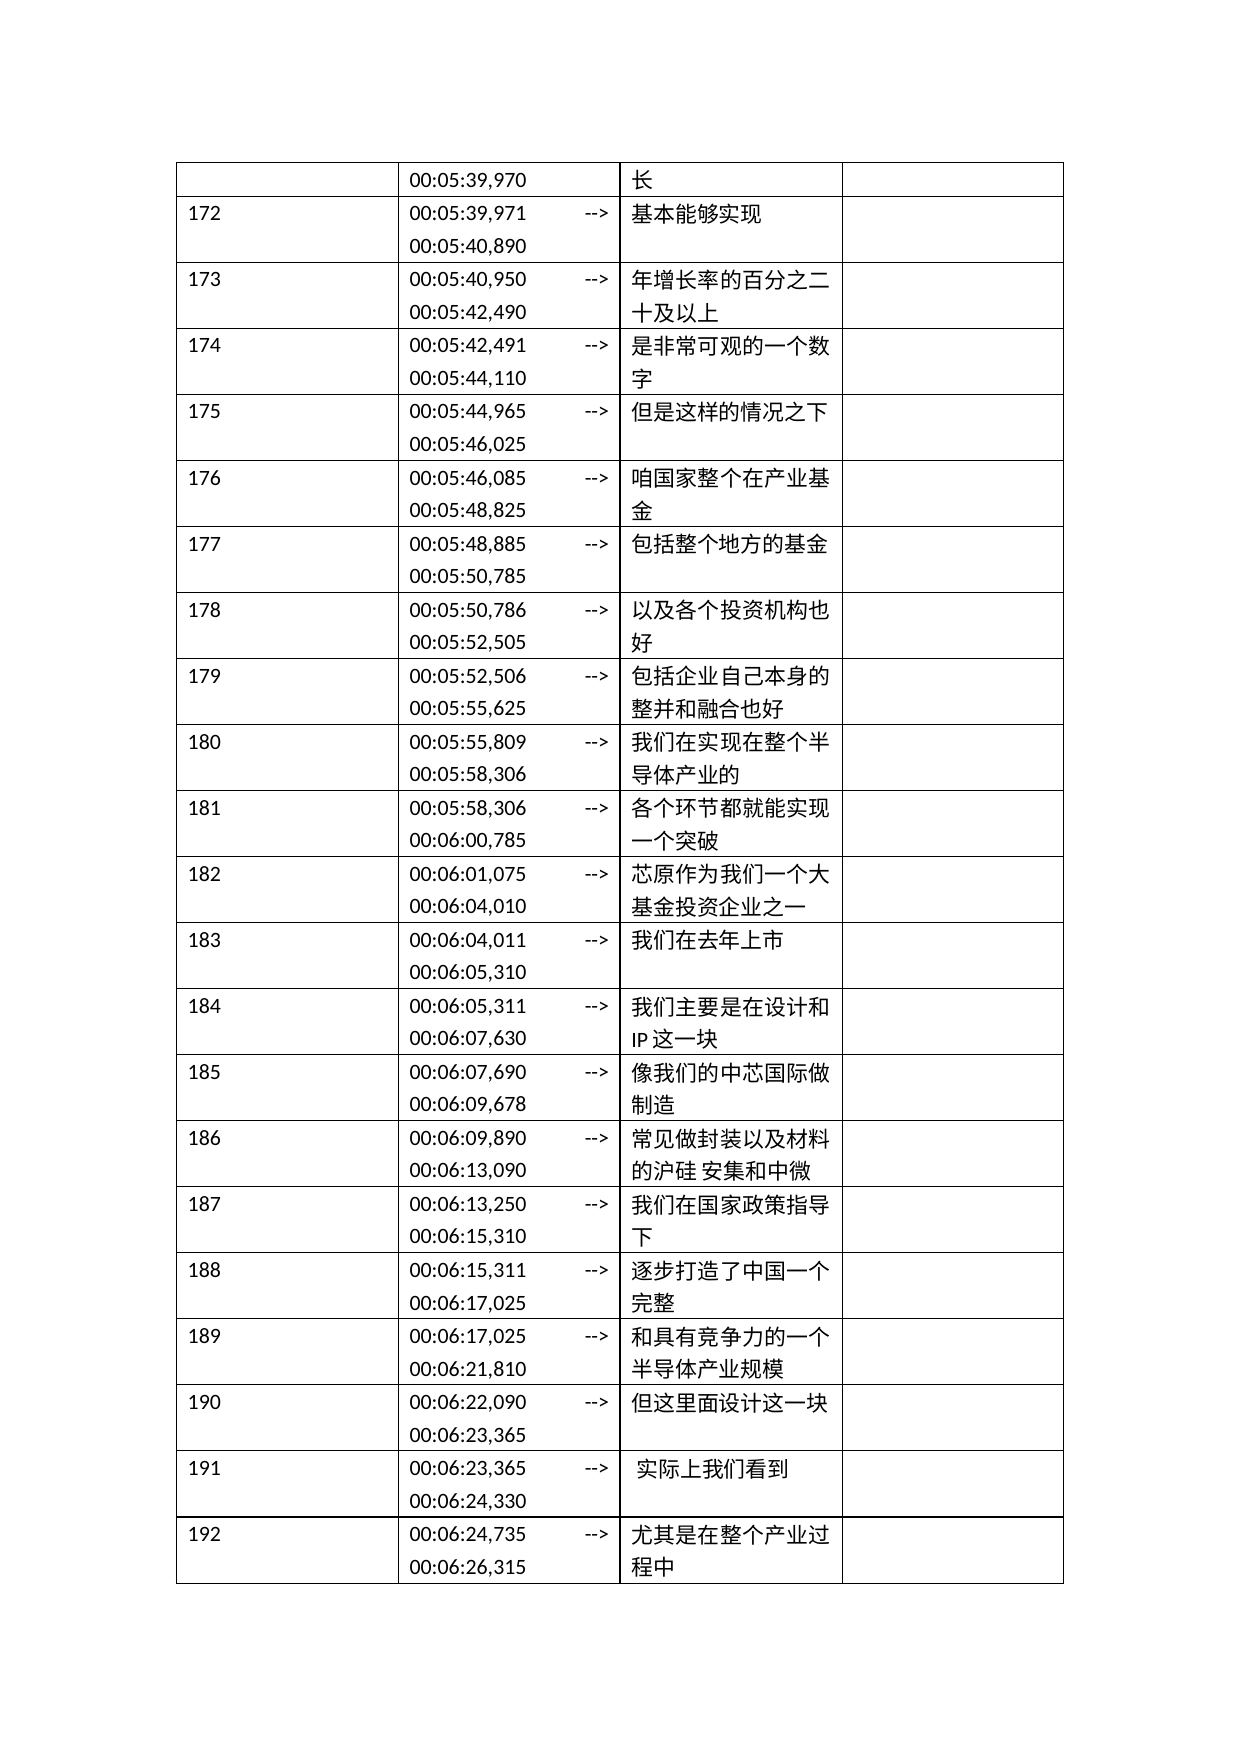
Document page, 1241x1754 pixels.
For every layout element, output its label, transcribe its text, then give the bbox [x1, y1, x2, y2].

table_cell 但是这样的情况之下 [621, 395, 842, 460]
table_cell [843, 923, 1063, 988]
table_cell 像我们的中芯国际做制造 [621, 1055, 842, 1120]
table_cell 我们在国家政策指导下 [621, 1187, 842, 1252]
table_cell [843, 593, 1063, 658]
table_cell 187 [177, 1187, 398, 1252]
table_cell 芯原作为我们一个大基金投资企业之一 [621, 857, 842, 922]
table_cell 00:05:52,506 --> 00:05:55,625 [399, 659, 619, 724]
table_cell 00:05:44,965 --> 00:05:46,025 [399, 395, 619, 460]
table_cell [843, 263, 1063, 328]
table_cell 实际上我们看到 [621, 1451, 842, 1516]
table_cell 是非常可观的一个数字 [621, 329, 842, 394]
table_cell 00:06:15,311 --> 00:06:17,025 [399, 1253, 619, 1318]
table_cell [843, 1253, 1063, 1318]
table_cell 173 [177, 263, 398, 328]
table_cell 00:05:58,306 --> 00:06:00,785 [399, 791, 619, 856]
table_cell [843, 1121, 1063, 1186]
table_cell 00:06:09,890 --> 00:06:13,090 [399, 1121, 619, 1186]
table_cell 00:06:04,011 --> 00:06:05,310 [399, 923, 619, 988]
table_cell 但这里面设计这一块 [621, 1385, 842, 1450]
table_cell 尤其是在整个产业过程中 [621, 1518, 842, 1582]
table_cell [843, 1319, 1063, 1384]
table_cell 184 [177, 989, 398, 1054]
table_cell 00:06:01,075 --> 00:06:04,010 [399, 857, 619, 922]
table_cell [399, 163, 619, 196]
table_cell 188 [177, 1253, 398, 1318]
table_cell 185 [177, 1055, 398, 1120]
table_cell 我们在去年上市 [621, 923, 842, 988]
table_cell 191 [177, 1451, 398, 1516]
table_cell 179 [177, 659, 398, 724]
table_cell 182 [177, 857, 398, 922]
table_cell [843, 659, 1063, 724]
table_cell 以及各个投资机构也好 [621, 593, 842, 658]
table_cell 183 [177, 923, 398, 988]
table_cell 00:06:07,690 --> 00:06:09,678 [399, 1055, 619, 1120]
table_cell 00:05:40,950 --> 00:05:42,490 [399, 263, 619, 328]
table_cell 销售规模也在逐步增长 [621, 163, 842, 196]
table_cell 00:05:48,885 --> 00:05:50,785 [399, 527, 619, 592]
table_cell [843, 1518, 1063, 1582]
table_cell [843, 197, 1063, 262]
table_cell 我们在实现在整个半导体产业的 [621, 725, 842, 790]
table_cell 186 [177, 1121, 398, 1186]
table_cell 189 [177, 1319, 398, 1384]
table_cell 175 [177, 395, 398, 460]
table_cell 00:06:22,090 --> 00:06:23,365 [399, 1385, 619, 1450]
table_cell 各个环节都就能实现一个突破 [621, 791, 842, 856]
table_cell 我们主要是在设计和IP这一块 [621, 989, 842, 1054]
table_cell 190 [177, 1385, 398, 1450]
table_cell 包括整个地方的基金 [621, 527, 842, 592]
table_cell 174 [177, 329, 398, 394]
table_cell 177 [177, 527, 398, 592]
table_cell [843, 989, 1063, 1054]
table_cell [843, 395, 1063, 460]
table_cell [843, 791, 1063, 856]
table_cell [843, 329, 1063, 394]
table_cell 00:05:42,491 --> 00:05:44,110 [399, 329, 619, 394]
table_cell 00:05:39,971 --> 00:05:40,890 [399, 197, 619, 262]
table_cell 包括企业自己本身的整并和融合也好 [621, 659, 842, 724]
table_cell [843, 527, 1063, 592]
table_cell 00:06:17,025 --> 00:06:21,810 [399, 1319, 619, 1384]
table_cell 00:06:13,250 --> 00:06:15,310 [399, 1187, 619, 1252]
table_cell [843, 1187, 1063, 1252]
table_cell 常见做封装以及材料的沪硅 安集和中微 [621, 1121, 842, 1186]
table_cell 172 [177, 197, 398, 262]
table_cell [843, 857, 1063, 922]
table_cell 00:06:24,735 --> 00:06:26,315 [399, 1518, 619, 1582]
table_cell 178 [177, 593, 398, 658]
table_cell [843, 725, 1063, 790]
table_cell [843, 461, 1063, 526]
table_cell [843, 1385, 1063, 1450]
table_cell 00:06:05,311 --> 00:06:07,630 [399, 989, 619, 1054]
table_cell 年增长率的百分之二十及以上 [621, 263, 842, 328]
table_cell 00:05:55,809 --> 00:05:58,306 [399, 725, 619, 790]
table_cell 逐步打造了中国一个完整 [621, 1253, 842, 1318]
table_cell 00:05:46,085 --> 00:05:48,825 [399, 461, 619, 526]
table_cell 00:06:23,365 --> 00:06:24,330 [399, 1451, 619, 1516]
table_cell 00:05:50,786 --> 00:05:52,505 [399, 593, 619, 658]
table_cell 和具有竞争力的一个半导体产业规模 [621, 1319, 842, 1384]
table_cell 171 [177, 163, 398, 196]
table_cell [843, 1055, 1063, 1120]
table_cell [843, 163, 1063, 196]
table_cell 176 [177, 461, 398, 526]
table_cell 咱国家整个在产业基金 [621, 461, 842, 526]
table_cell 192 [177, 1518, 398, 1582]
table_cell 181 [177, 791, 398, 856]
table_cell [843, 1451, 1063, 1516]
table_cell 180 [177, 725, 398, 790]
table_cell 基本能够实现 [621, 197, 842, 262]
